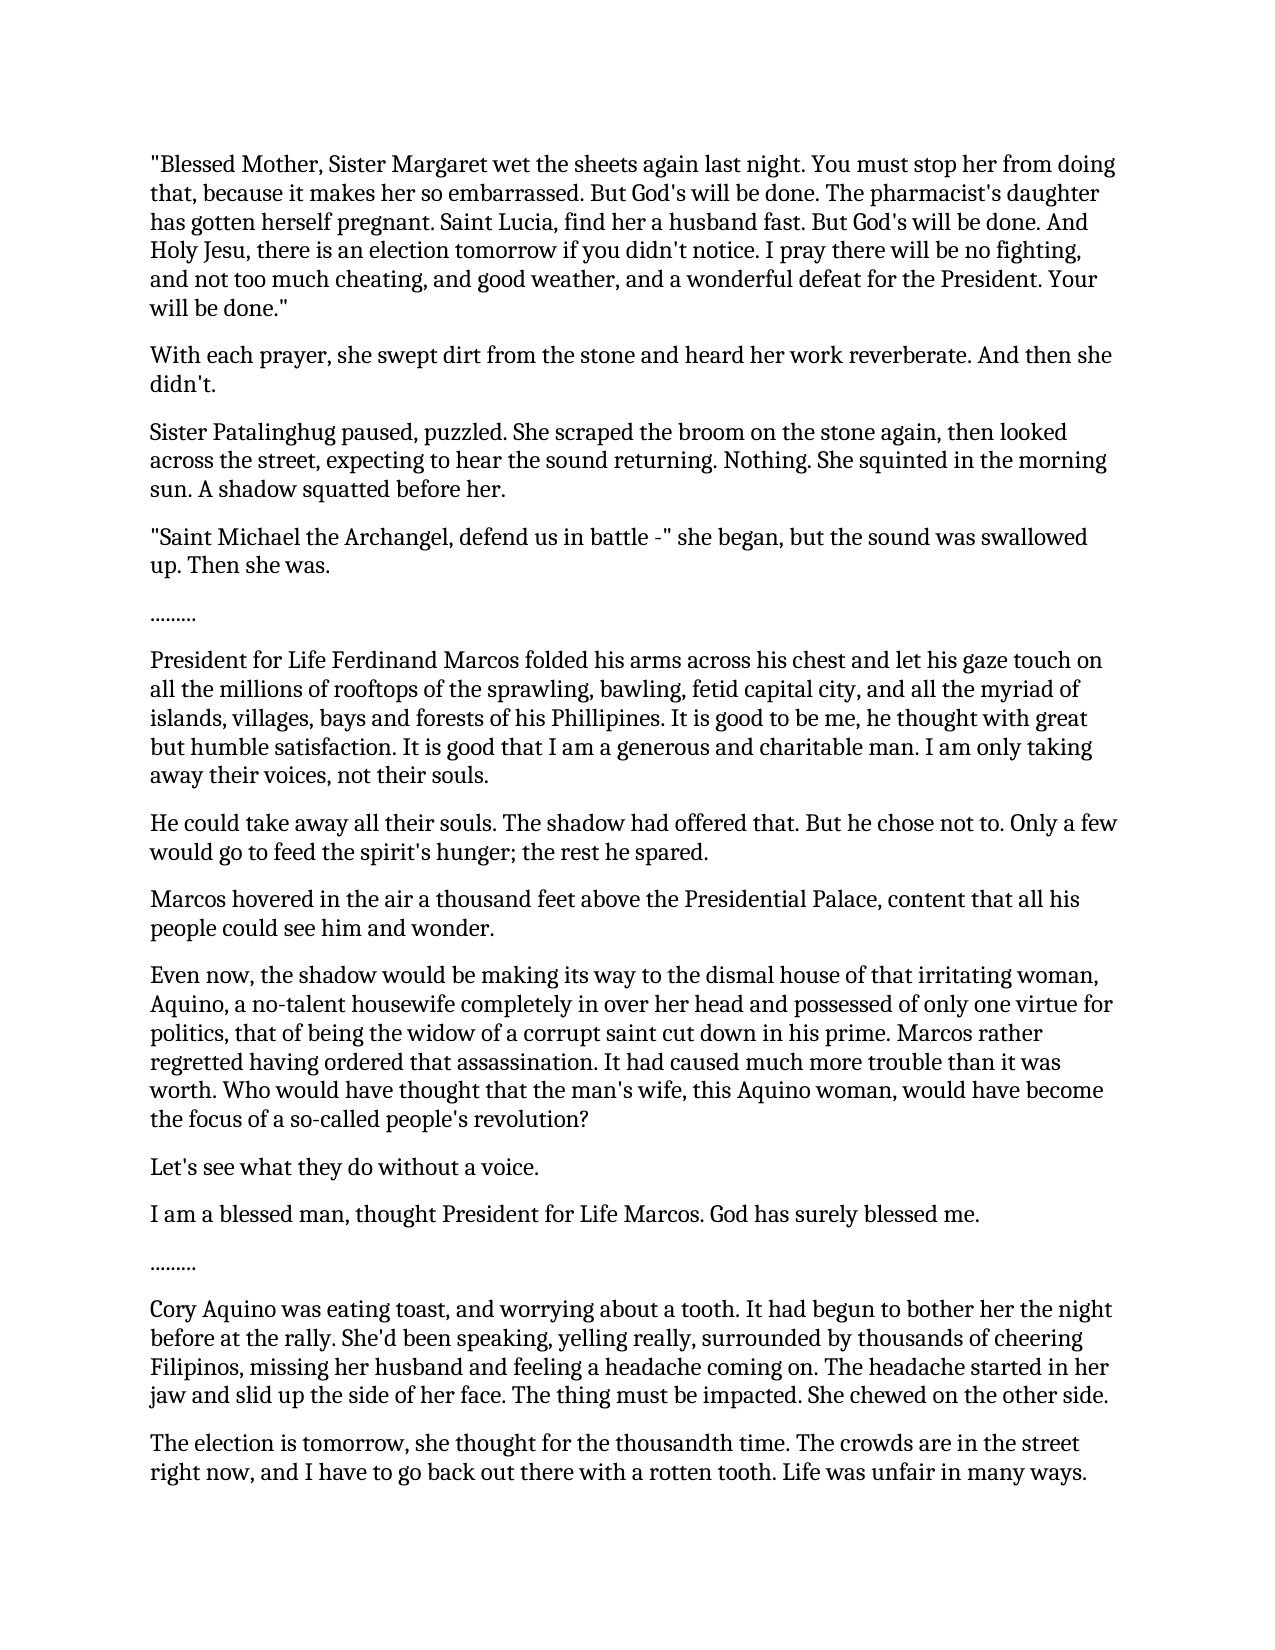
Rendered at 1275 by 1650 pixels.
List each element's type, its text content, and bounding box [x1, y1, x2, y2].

text The election is tomorrow, she thought for the thousandth time. The crowds are in the street right now, and I have to go back out there with a rotten tooth. Life was unfair in many ways. [150, 1429, 1125, 1486]
text He could take away all their souls. The shadow had offered that. But he chose not to. Only a few would go to feed the spirit's hunger; the rest he spared. [150, 809, 1125, 866]
text Let's see what they do without a voice. [150, 1152, 1125, 1181]
text ......... [150, 1247, 1125, 1276]
text President for Life Ferdinand Marcos folded his arms across his chest and let his gaze touch on all the millions of rooftops of the sprawling, bawling, fetid capital city, and all the myriad of islands, villages, bays and forests of his Phillipines. It is good to be me, he thought with great but humble satisfaction. It is good that I am a generous and charitable man. I am only taking away their voices, not their souls. [150, 646, 1125, 790]
text "Saint Michael the Archangel, defend us in battle -" she began, but the sound was swallowed up. Then she was. [150, 522, 1125, 580]
text Marcos hovered in the air a thousand feet above the Presidential Palace, content that all his people could see him and wonder. [150, 885, 1125, 942]
text Cory Aquino was eating toast, and worrying about a tooth. It had begun to bother her the night before at the rally. She'd been speaking, yelling really, surrounded by thousands of cheering Filipinos, missing her husband and feeling a headache coming on. The headache started in her jaw and slid up the side of her face. The thing must be impacted. She chewed on the other side. [150, 1295, 1125, 1410]
text With each prayer, she swept dirt from the stone and heard her work reverberate. And then she didn't. [150, 341, 1125, 399]
text ......... [150, 599, 1125, 627]
text Even now, the shadow would be making its way to the dismal house of that irritating woman, Aquino, a no-talent housewife completely in over her head and possessed of only one virtue for politics, that of being the widow of a corrupt saint cut down in his prime. Marcos rather regretted having ordered that assassination. It had caused much more trouble than it was worth. Who would have thought that the man's wife, this Aquino woman, would have become the focus of a so-called people's revolution? [150, 961, 1125, 1134]
text I am a blessed man, thought President for Life Marcos. God has surely blessed me. [150, 1200, 1125, 1229]
text Sister Patalinghug paused, puzzled. She scraped the broom on the stone again, then looked across the street, expecting to hear the sound returning. Nothing. She squinted in the morning sun. A shadow squatted before her. [150, 417, 1125, 504]
text "Blessed Mother, Sister Margaret wet the sheets again last night. You must stop her from doing that, because it makes her so embarrassed. But God's will be done. The pharmacist's daughter has gotten herself pregnant. Saint Lucia, find her a husband fast. But God's will be done. And Holy Jesu, there is an election tomorrow if you didn't notice. I pray there will be no fighting, and not too much cheating, and good weather, and a wonderful defeat for the President. Your will be done." [150, 150, 1125, 322]
